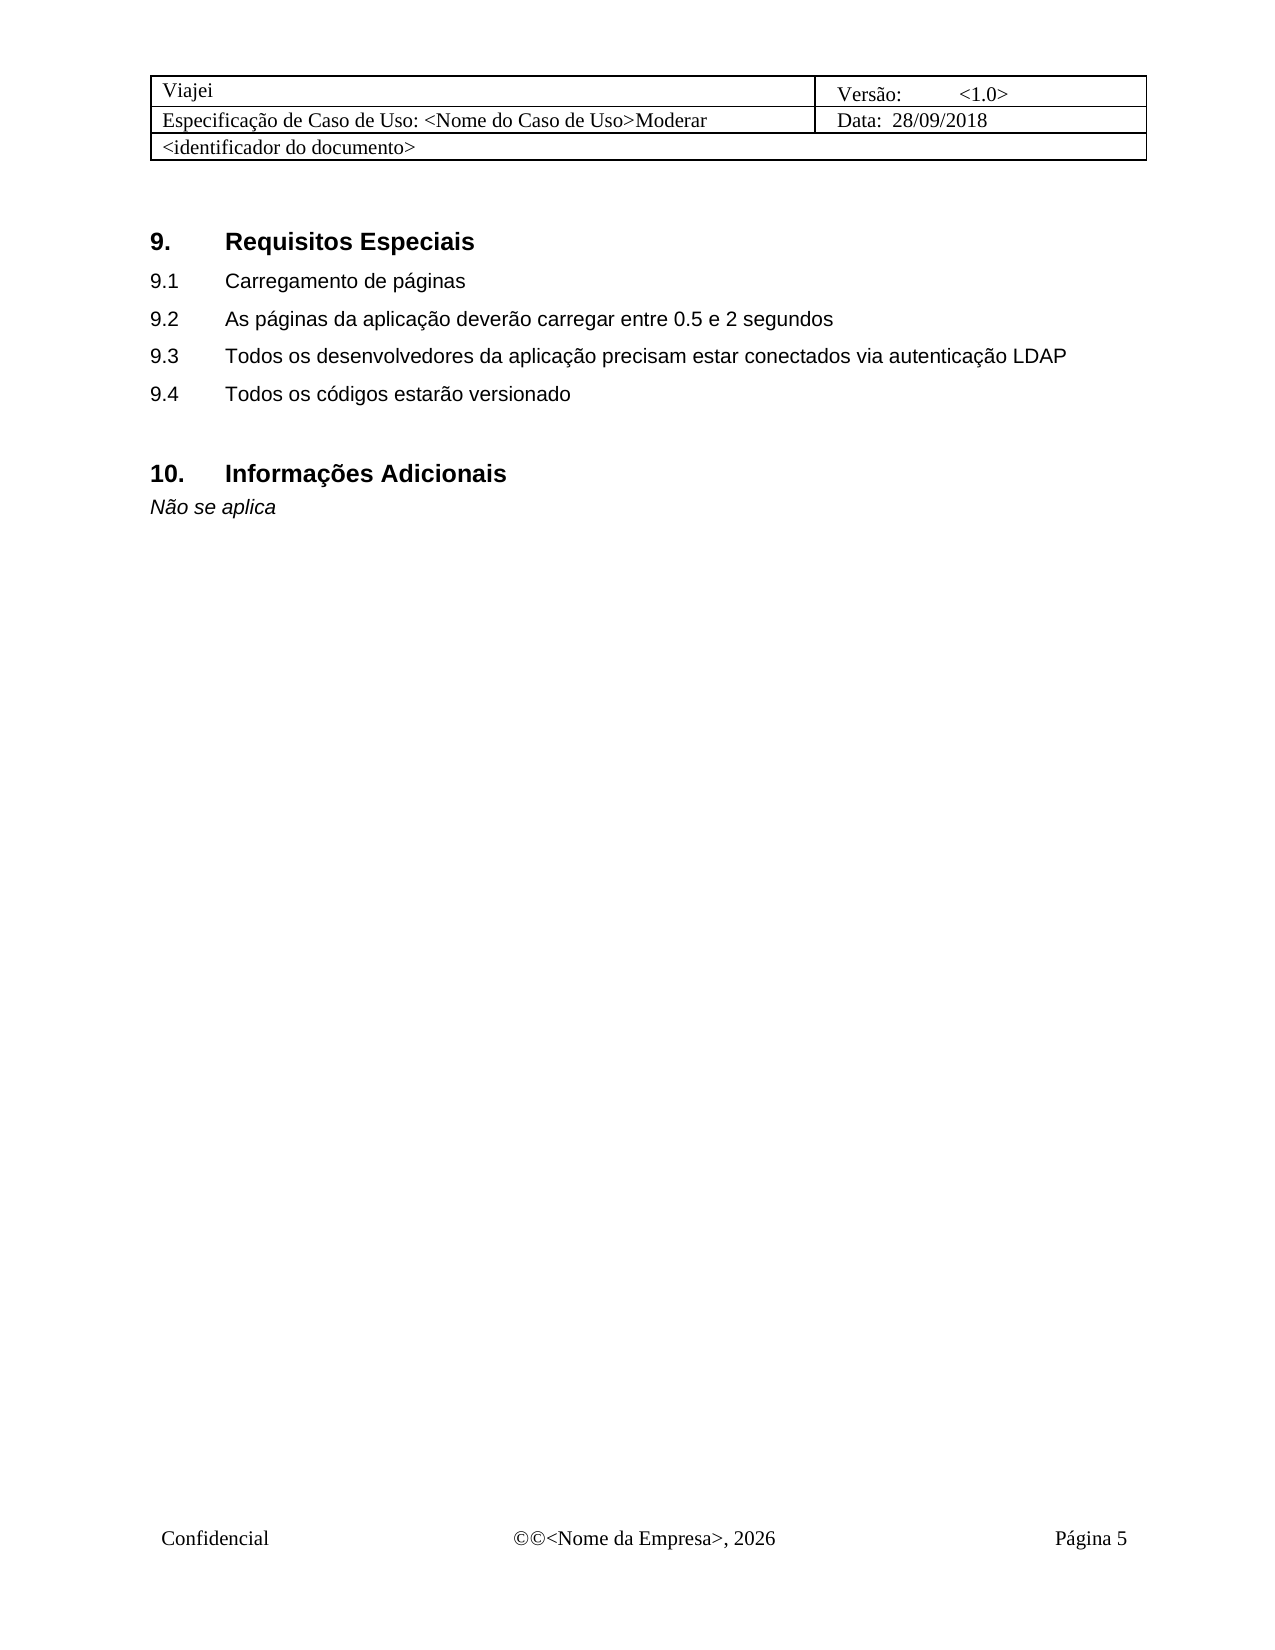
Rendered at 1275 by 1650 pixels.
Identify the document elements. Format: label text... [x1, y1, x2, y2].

list Não se aplica [150, 494, 1125, 519]
subtitle Todos os códigos estarão versionado [150, 380, 1125, 405]
subtitle Todos os desenvolvedores da aplicação precisam estar conectados via autenticação LDAP [150, 343, 1125, 368]
subtitle As páginas da aplicação deverão carregar entre 0.5 e 2 segundos [150, 305, 1125, 330]
subtitle Informações Adicionais [150, 459, 1125, 488]
subtitle Requisitos Especiais [150, 227, 1125, 255]
subtitle Carregamento de páginas [150, 268, 1125, 293]
